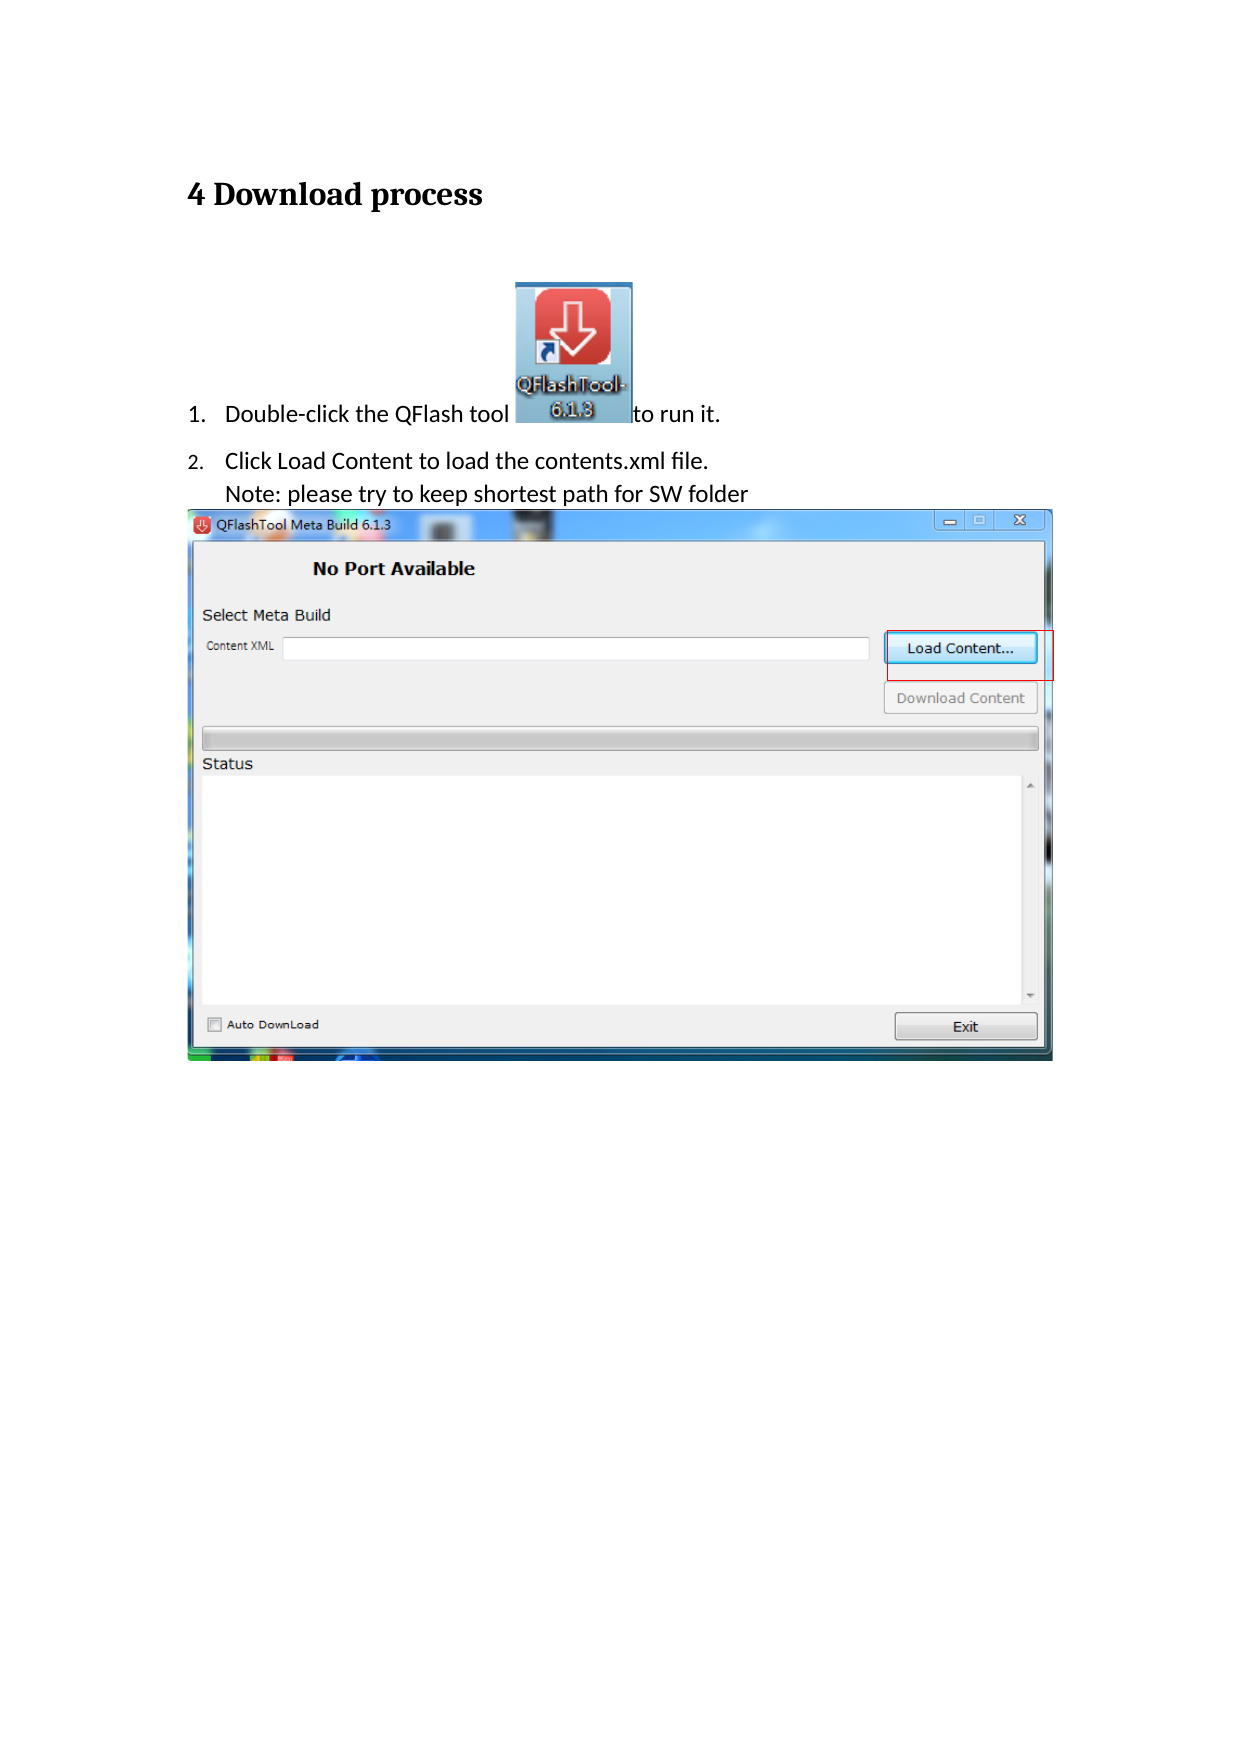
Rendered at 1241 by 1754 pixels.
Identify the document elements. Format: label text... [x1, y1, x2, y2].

picture [187, 509, 1053, 1061]
list Note: please try to keep shortest path for SW folder [225, 477, 1053, 509]
picture [888, 631, 1053, 680]
subtitle 4 Download process [187, 162, 1053, 227]
list Click Load Content to load the contents.xml file. [187, 444, 1053, 477]
list Double-click the QFlash tool to run it. [187, 282, 1053, 444]
picture [515, 282, 633, 423]
